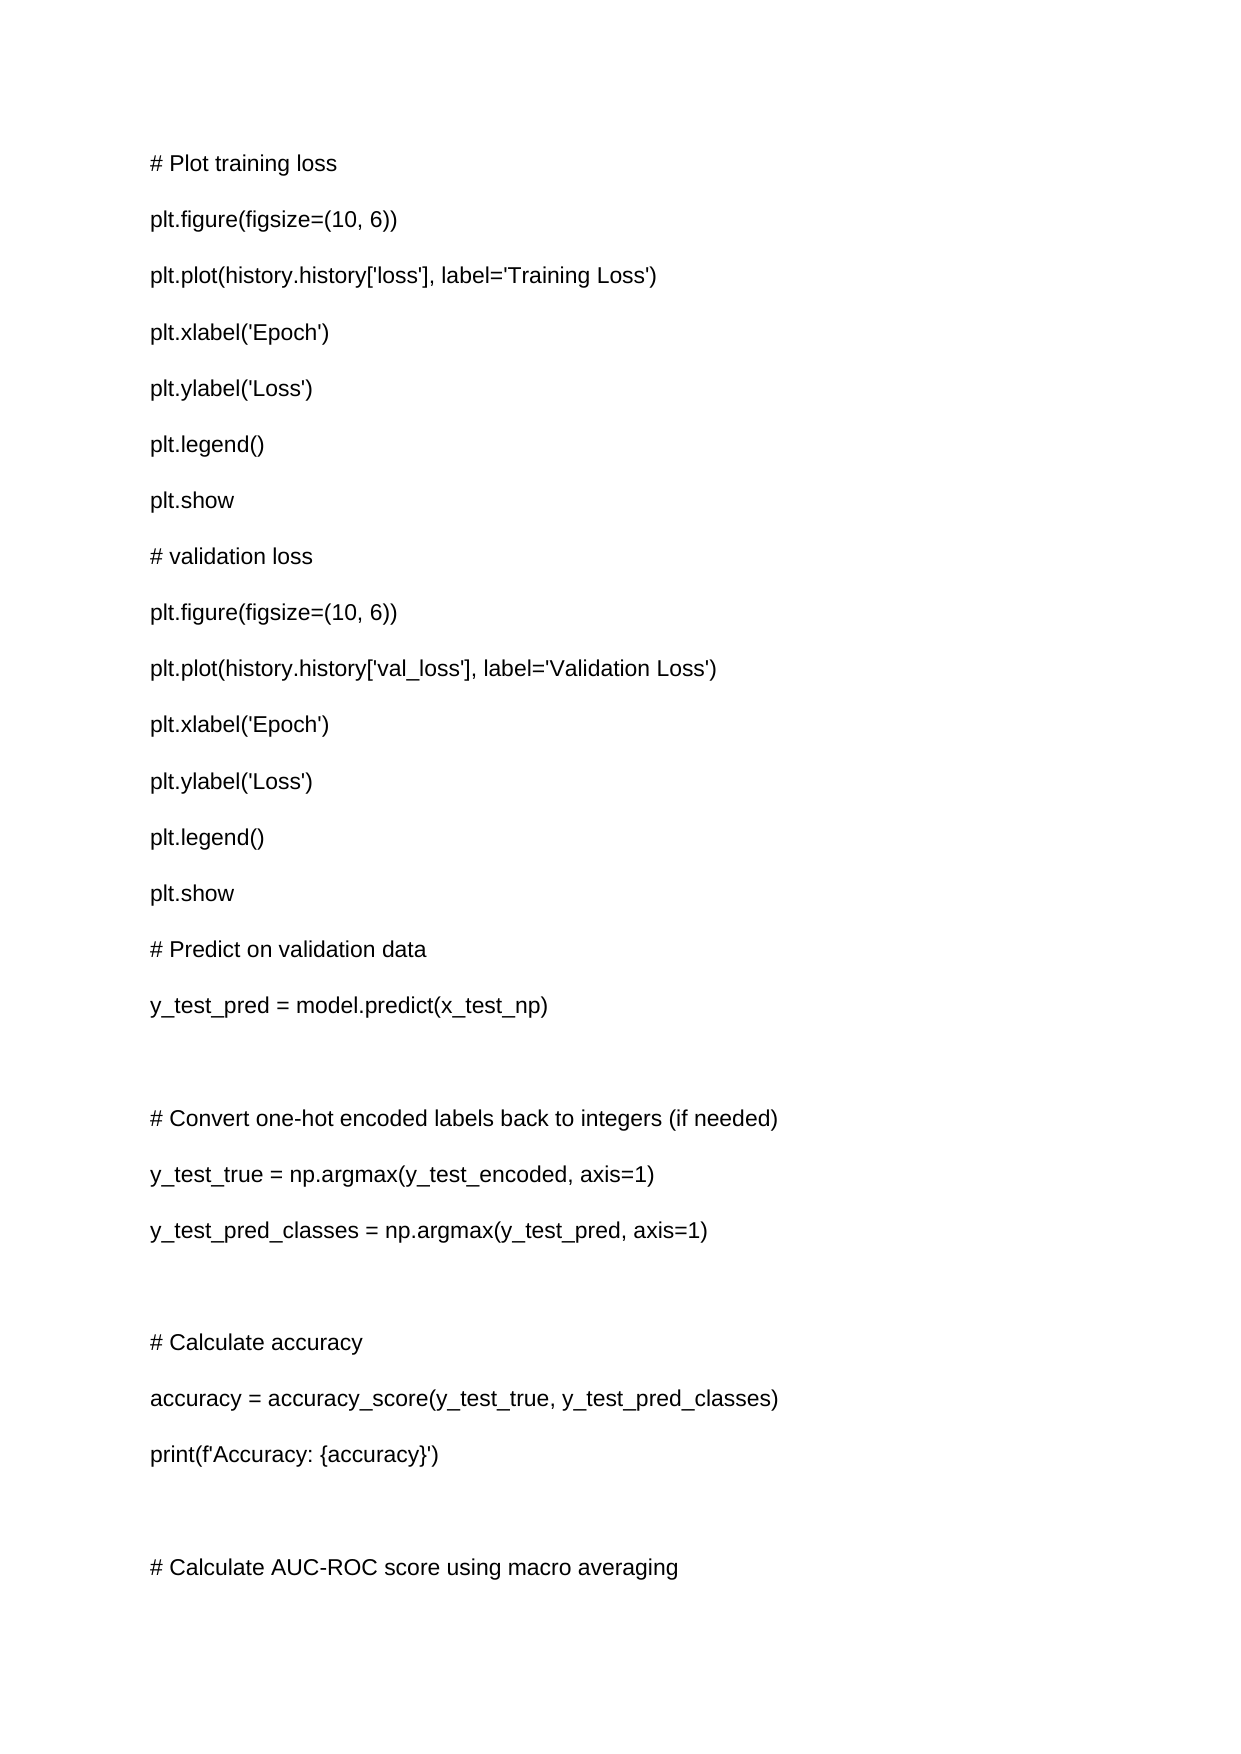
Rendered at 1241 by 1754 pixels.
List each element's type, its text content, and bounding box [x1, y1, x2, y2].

text # Calculate AUC-ROC score using macro averaging [150, 1554, 1090, 1580]
text plt.ylabel('Loss') [150, 768, 1090, 794]
text # Calculate accuracy [150, 1329, 1090, 1355]
text print(f'Accuracy: {accuracy}') [150, 1441, 1090, 1468]
text plt.show [150, 487, 1090, 513]
text plt.figure(figsize=(10, 6)) [150, 599, 1090, 626]
text # Plot training loss [150, 150, 1090, 176]
text plt.xlabel('Epoch') [150, 318, 1090, 345]
text plt.plot(history.history['loss'], label='Training Loss') [150, 262, 1090, 289]
text accuracy = accuracy_score(y_test_true, y_test_pred_classes) [150, 1385, 1090, 1412]
text plt.legend() [150, 824, 1090, 850]
text plt.show [150, 880, 1090, 906]
text plt.figure(figsize=(10, 6)) [150, 206, 1090, 232]
text plt.xlabel('Epoch') [150, 711, 1090, 738]
text y_test_pred_classes = np.argmax(y_test_pred, axis=1) [150, 1217, 1090, 1243]
text # Convert one-hot encoded labels back to integers (if needed) [150, 1104, 1090, 1131]
text # validation loss [150, 543, 1090, 569]
text plt.plot(history.history['val_loss'], label='Validation Loss') [150, 655, 1090, 682]
text plt.legend() [150, 431, 1090, 457]
text # Predict on validation data [150, 936, 1090, 962]
text y_test_true = np.argmax(y_test_encoded, axis=1) [150, 1161, 1090, 1187]
text y_test_pred = model.predict(x_test_np) [150, 992, 1090, 1018]
text plt.ylabel('Loss') [150, 374, 1090, 401]
